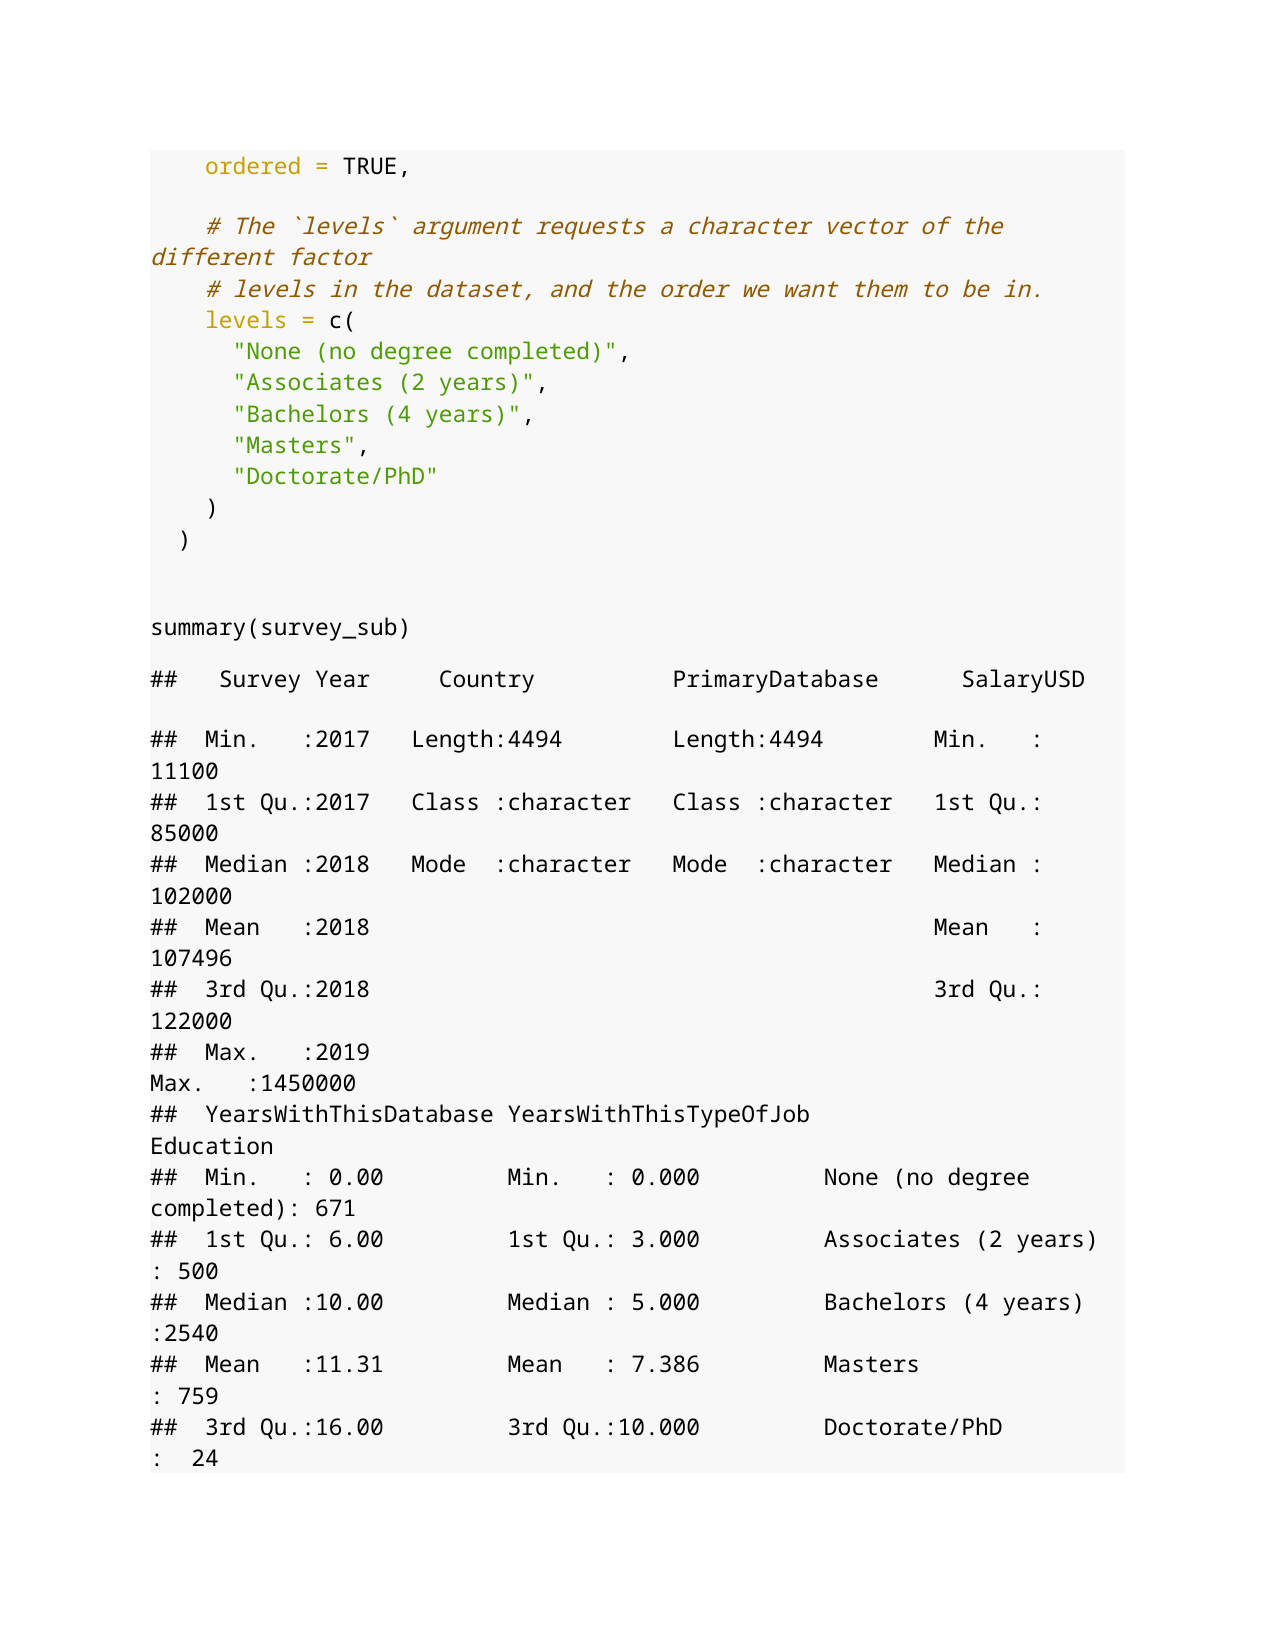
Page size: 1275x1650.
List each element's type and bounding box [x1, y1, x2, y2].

text [150, 663, 1125, 1473]
text [150, 150, 1125, 642]
